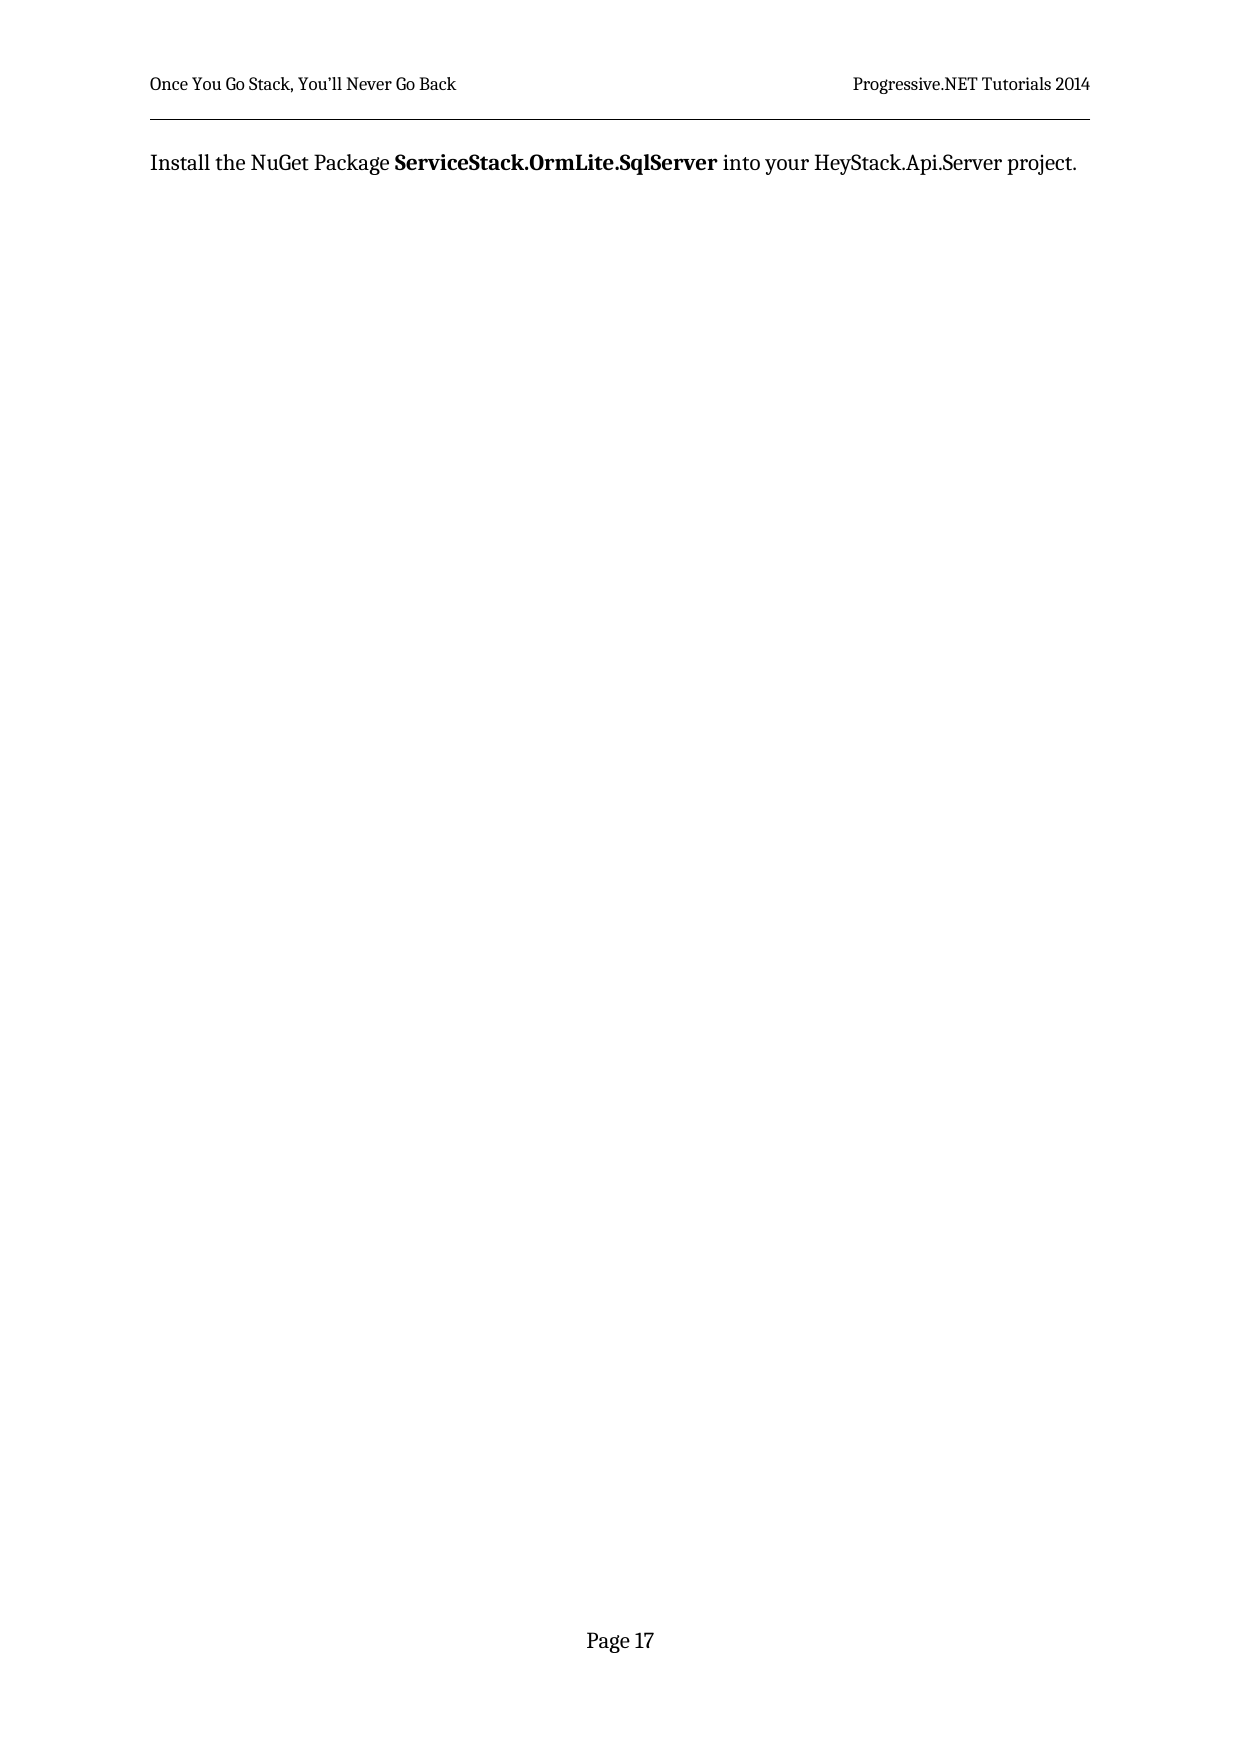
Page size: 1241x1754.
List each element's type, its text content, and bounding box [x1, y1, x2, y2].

text Install the NuGet Package ServiceStack.OrmLite.SqlServer into your HeyStack.Api.Server project. [150, 150, 1090, 176]
